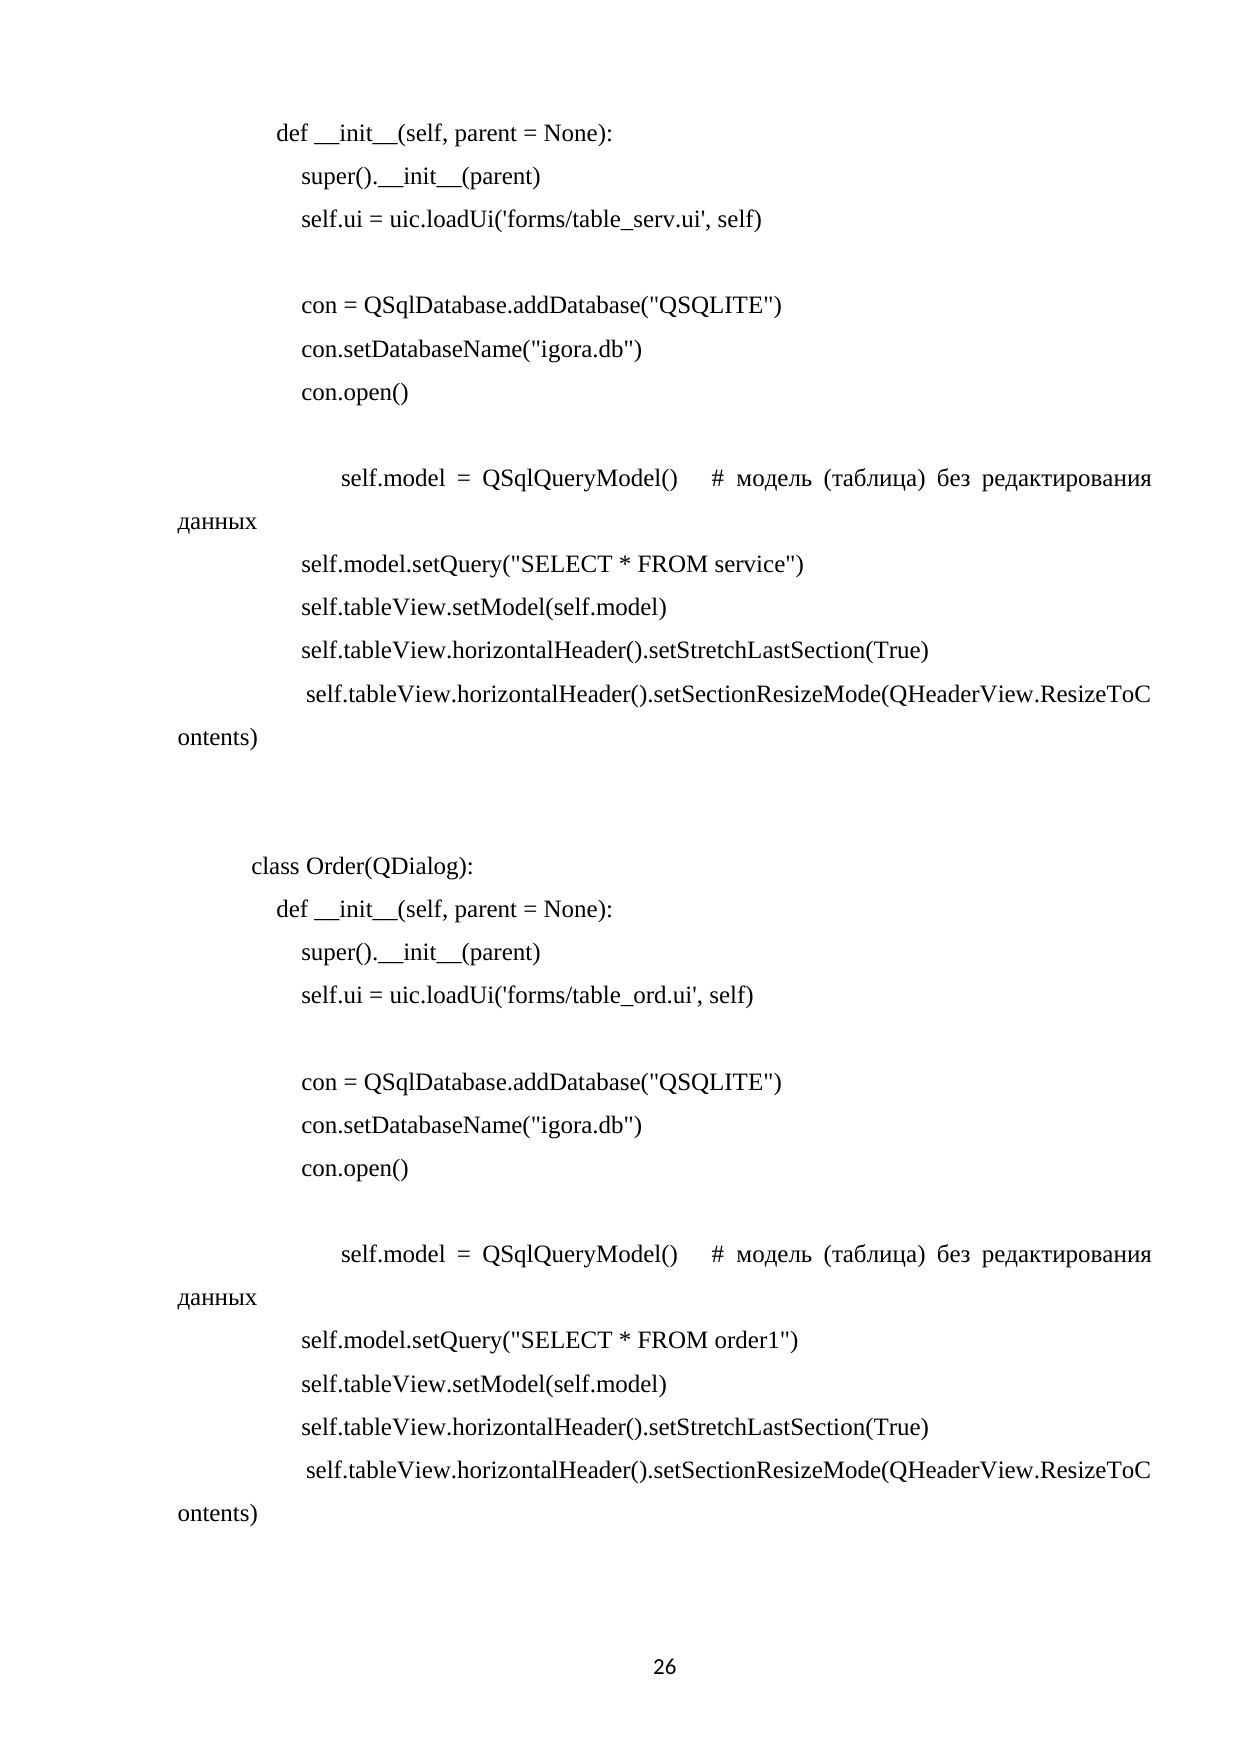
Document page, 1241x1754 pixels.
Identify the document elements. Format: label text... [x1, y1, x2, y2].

text self.tableView.setModel(self.model) [177, 592, 1152, 621]
text self.model.setQuery("SELECT * FROM order1") [177, 1326, 1152, 1354]
text self.tableView.horizontalHeader().setStretchLastSection(True) [177, 1412, 1152, 1441]
text super().__init__(parent) [177, 161, 1152, 190]
text self.tableView.horizontalHeader().setStretchLastSection(True) [177, 636, 1152, 664]
text con.setDatabaseName("igora.db") [177, 334, 1152, 362]
text class Order(QDialog): [177, 851, 1152, 880]
text con.open() [177, 377, 1152, 406]
text def __init__(self, parent = None): [177, 894, 1152, 923]
text self.ui = uic.loadUi('forms/table_ord.ui', self) [177, 981, 1152, 1009]
text self.model = QSqlQueryModel() # модель (таблица) без редактирования данных [177, 463, 1152, 535]
text def __init__(self, parent = None): [177, 118, 1152, 147]
text self.tableView.horizontalHeader().setSectionResizeMode(QHeaderView.ResizeToContents) [177, 1455, 1152, 1527]
text self.tableView.setModel(self.model) [177, 1369, 1152, 1397]
text super().__init__(parent) [177, 937, 1152, 966]
text con.setDatabaseName("igora.db") [177, 1110, 1152, 1139]
text con = QSqlDatabase.addDatabase("QSQLITE") [177, 1067, 1152, 1096]
text self.model = QSqlQueryModel() # модель (таблица) без редактирования данных [177, 1239, 1152, 1311]
text self.tableView.horizontalHeader().setSectionResizeMode(QHeaderView.ResizeToContents) [177, 679, 1152, 751]
text con.open() [177, 1153, 1152, 1182]
text con = QSqlDatabase.addDatabase("QSQLITE") [177, 291, 1152, 319]
text self.model.setQuery("SELECT * FROM service") [177, 549, 1152, 578]
text self.ui = uic.loadUi('forms/table_serv.ui', self) [177, 204, 1152, 233]
